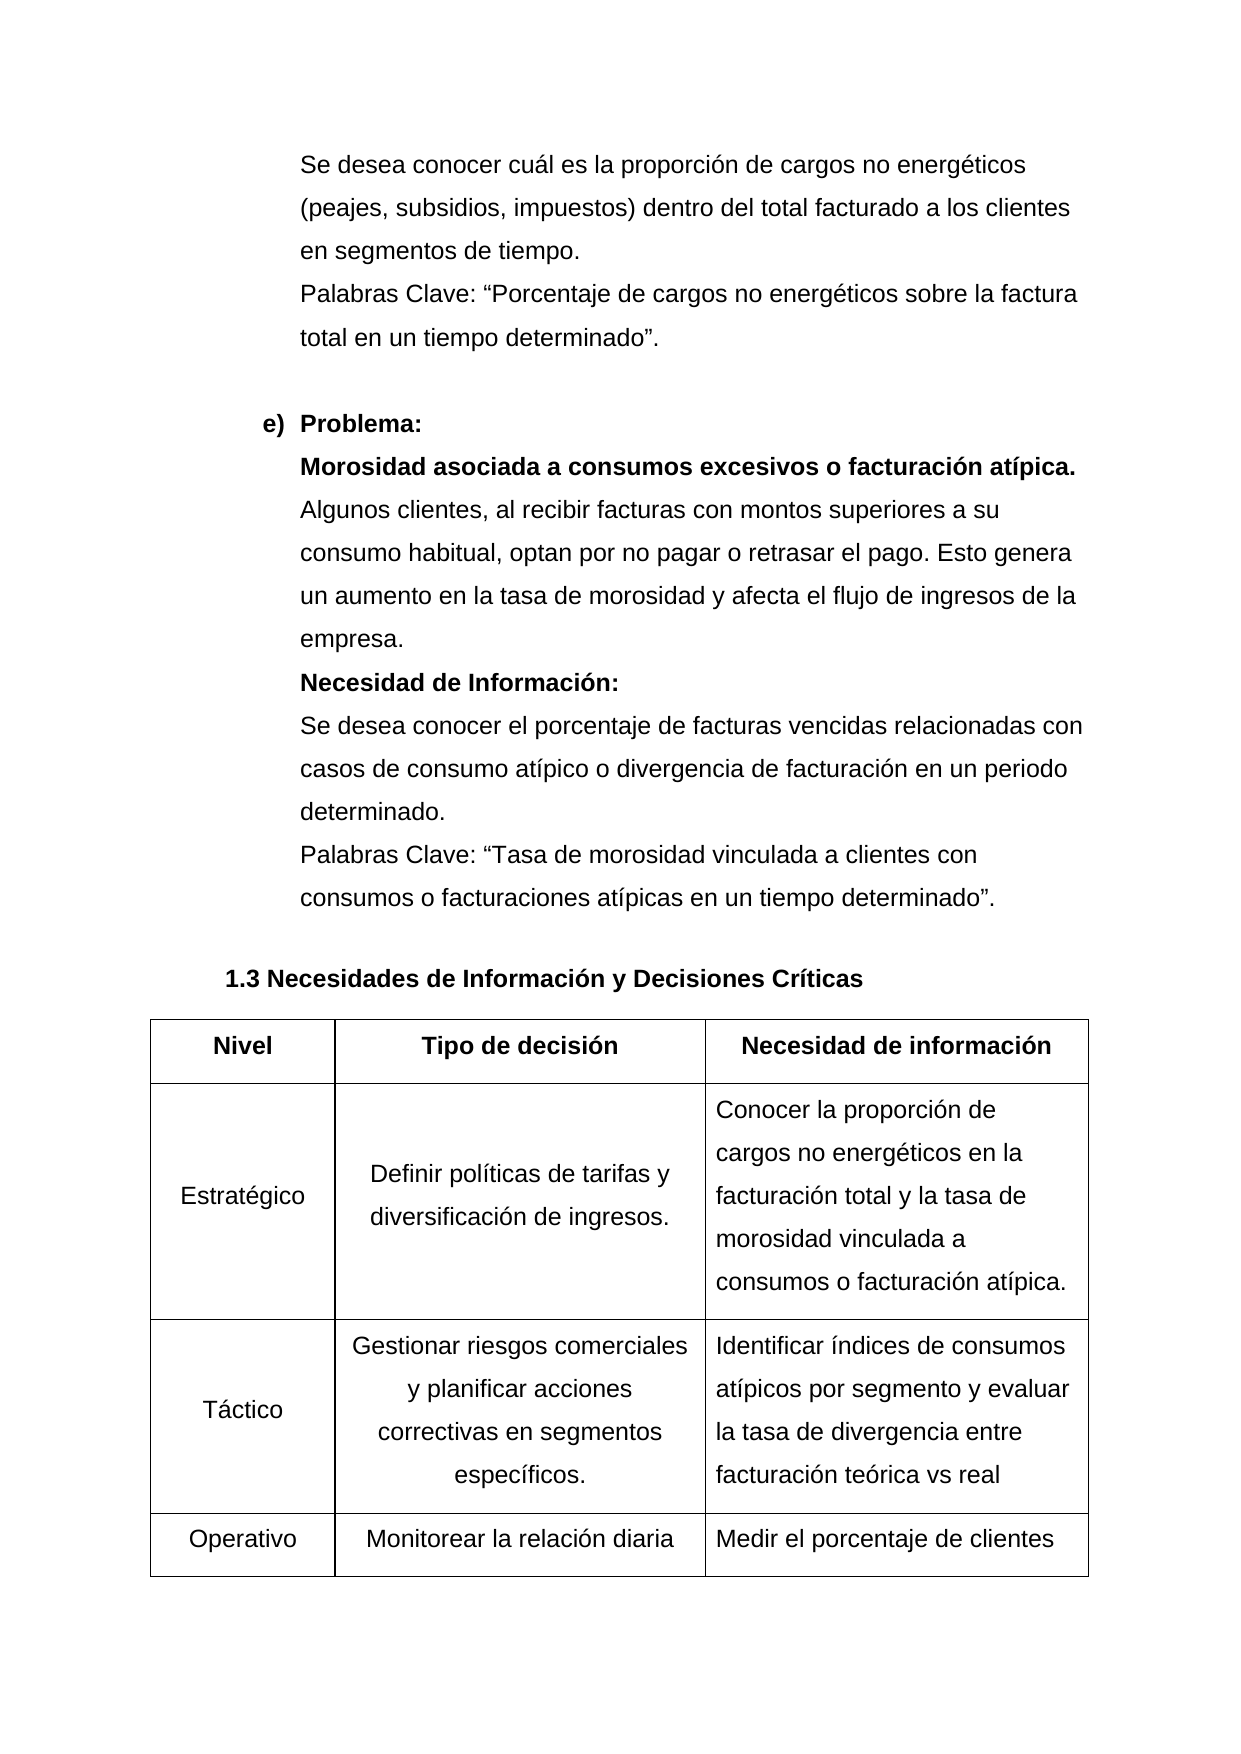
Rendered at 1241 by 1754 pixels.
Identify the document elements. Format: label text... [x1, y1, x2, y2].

table_cell Táctico [151, 1320, 334, 1512]
text Palabras Clave: “Porcentaje de cargos no energéticos sobre la factura total en un tiempo determinado”. [300, 279, 1090, 351]
table_header Necesidad de información [706, 1020, 1088, 1083]
list Problema: [262, 409, 1090, 437]
text Palabras Clave: “Tasa de morosidad vinculada a clientes con consumos o facturaciones atípicas en un tiempo determinado”. [300, 840, 1090, 912]
table_cell Definir políticas de tarifas y diversificación de ingresos. [336, 1084, 705, 1319]
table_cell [336, 1514, 705, 1576]
table_cell Estratégico [151, 1084, 334, 1319]
text Se desea conocer el porcentaje de facturas vencidas relacionadas con casos de consumo atípico o divergencia de facturación en un periodo determinado. [300, 711, 1090, 826]
text Algunos clientes, al recibir facturas con montos superiores a su consumo habitual, optan por no pagar o retrasar el pago. Esto genera un aumento en la tasa de morosidad y afecta el flujo de ingresos de la empresa. [300, 495, 1090, 653]
table_header Tipo de decisión [336, 1020, 705, 1083]
text Morosidad asociada a consumos excesivos o facturación atípica. [300, 452, 1090, 481]
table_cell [706, 1514, 1088, 1576]
table_cell Gestionar riesgos comerciales y planificar acciones correctivas en segmentos específicos. [336, 1320, 705, 1512]
text Se desea conocer cuál es la proporción de cargos no energéticos (peajes, subsidios, impuestos) dentro del total facturado a los clientes en segmentos de tiempo. [300, 150, 1090, 265]
table_cell Identificar índices de consumos atípicos por segmento y evaluar la tasa de divergencia entre facturación teórica vs real [706, 1320, 1088, 1512]
table_cell Conocer la proporción de cargos no energéticos en la facturación total y la tasa de morosidad vinculada a consumos o facturación atípica. [706, 1084, 1088, 1319]
subtitle 1.3 Necesidades de Información y Decisiones Críticas [150, 964, 1090, 992]
table_cell Operativo [151, 1514, 334, 1576]
table_header Nivel [151, 1020, 334, 1083]
text Necesidad de Información: [300, 667, 1090, 696]
